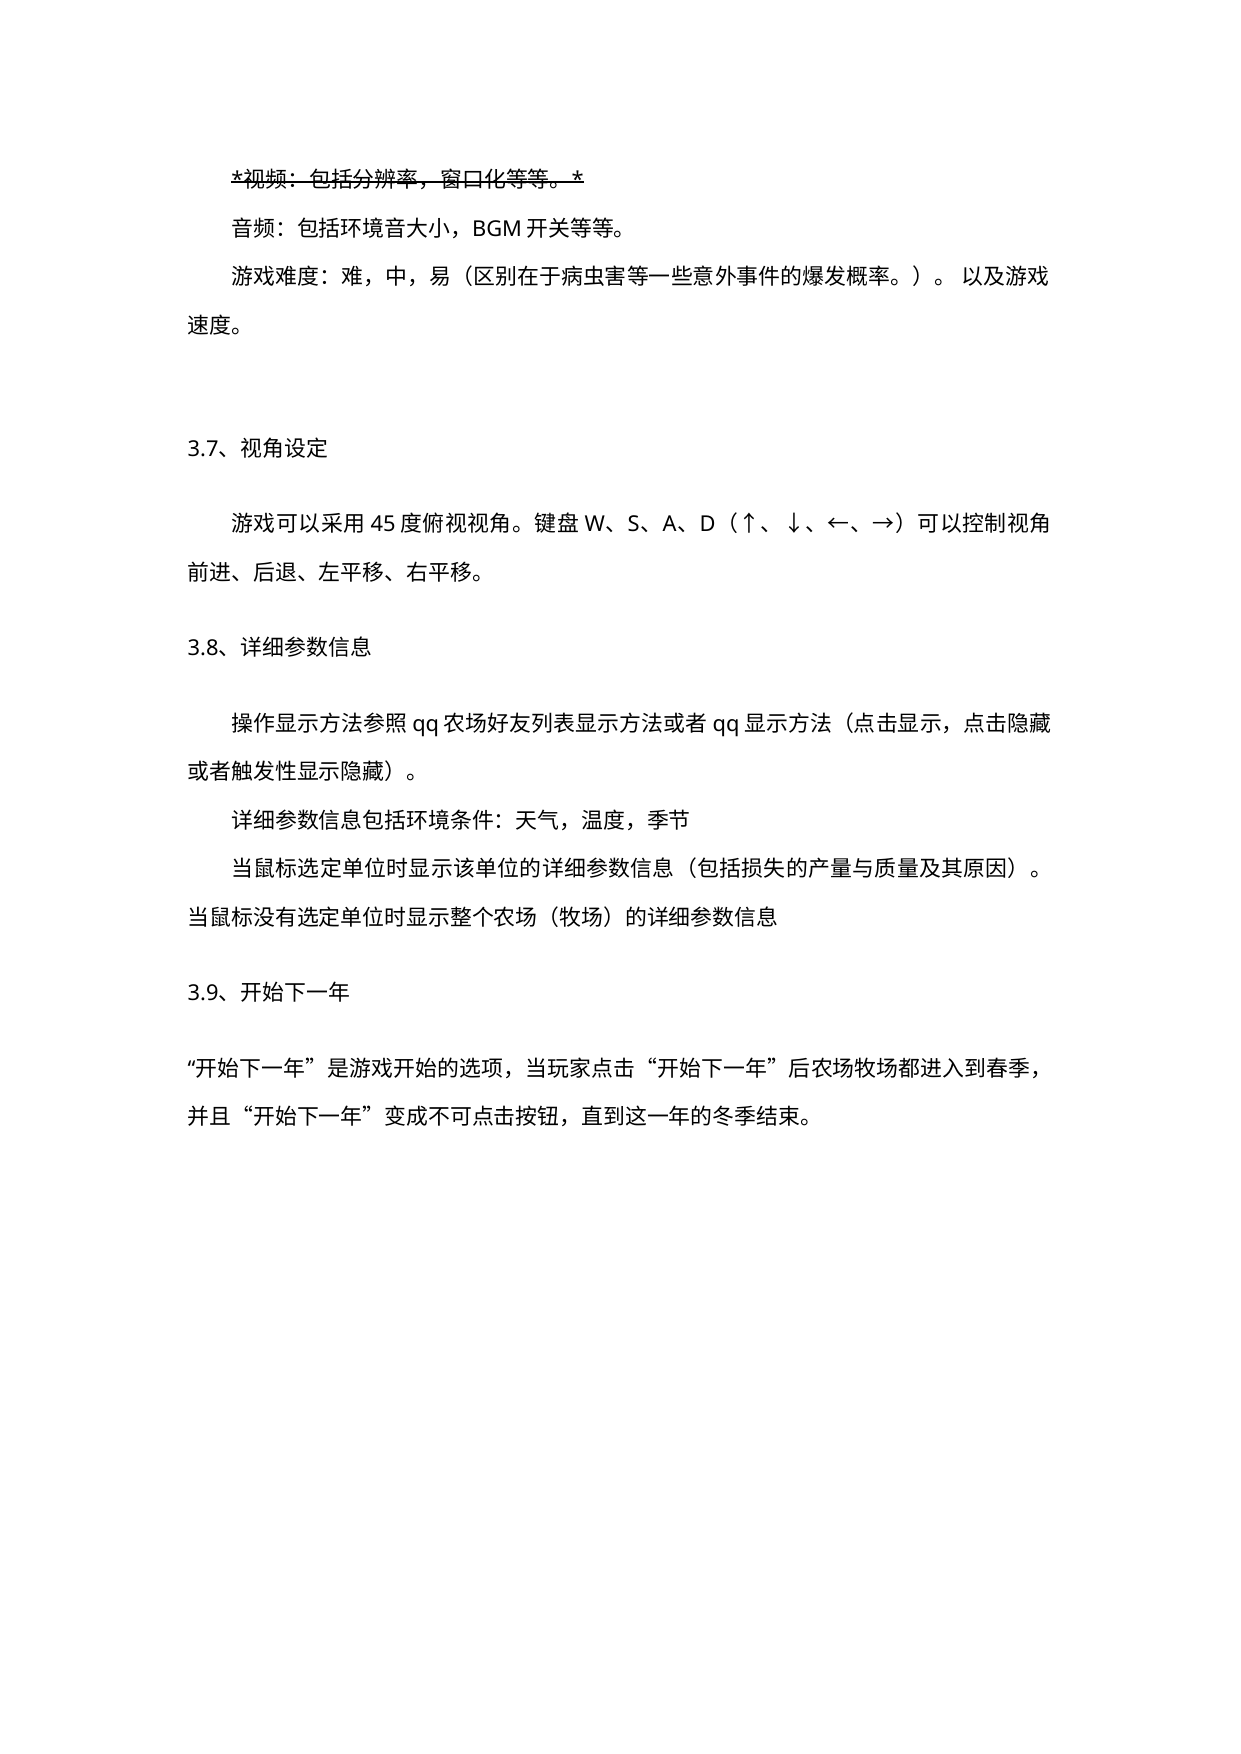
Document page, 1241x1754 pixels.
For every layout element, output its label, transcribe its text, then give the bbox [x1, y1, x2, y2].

text 详细参数信息包括环境条件：天气，温度，季节 [187, 802, 1053, 835]
text “开始下一年”是游戏开始的选项，当玩家点击“开始下一年”后农场牧场都进入到春季，并且“开始下一年”变成不可点击按钮，直到这一年的冬季结束。 [187, 1050, 1053, 1131]
text 游戏难度：难，中，易（区别在于病虫害等一些意外事件的爆发概率。）。 以及游戏速度。 [187, 259, 1053, 340]
text 游戏可以采用45度俯视视角。键盘W、S、A、D（↑、↓、←、→）可以控制视角前进、后退、左平移、右平移。 [187, 506, 1053, 587]
text *视频：包括分辨率，窗口化等等。* [187, 162, 1053, 194]
subtitle 3.7、视角设定 [187, 430, 1053, 463]
text 当鼠标选定单位时显示该单位的详细参数信息（包括损失的产量与质量及其原因）。当鼠标没有选定单位时显示整个农场（牧场）的详细参数信息 [187, 851, 1053, 932]
subtitle 3.9、开始下一年 [187, 975, 1053, 1007]
subtitle 3.8、详细参数信息 [187, 630, 1053, 662]
text 音频：包括环境音大小，BGM开关等等。 [187, 210, 1053, 243]
text 操作显示方法参照qq农场好友列表显示方法或者qq显示方法（点击显示，点击隐藏或者触发性显示隐藏）。 [187, 705, 1053, 786]
